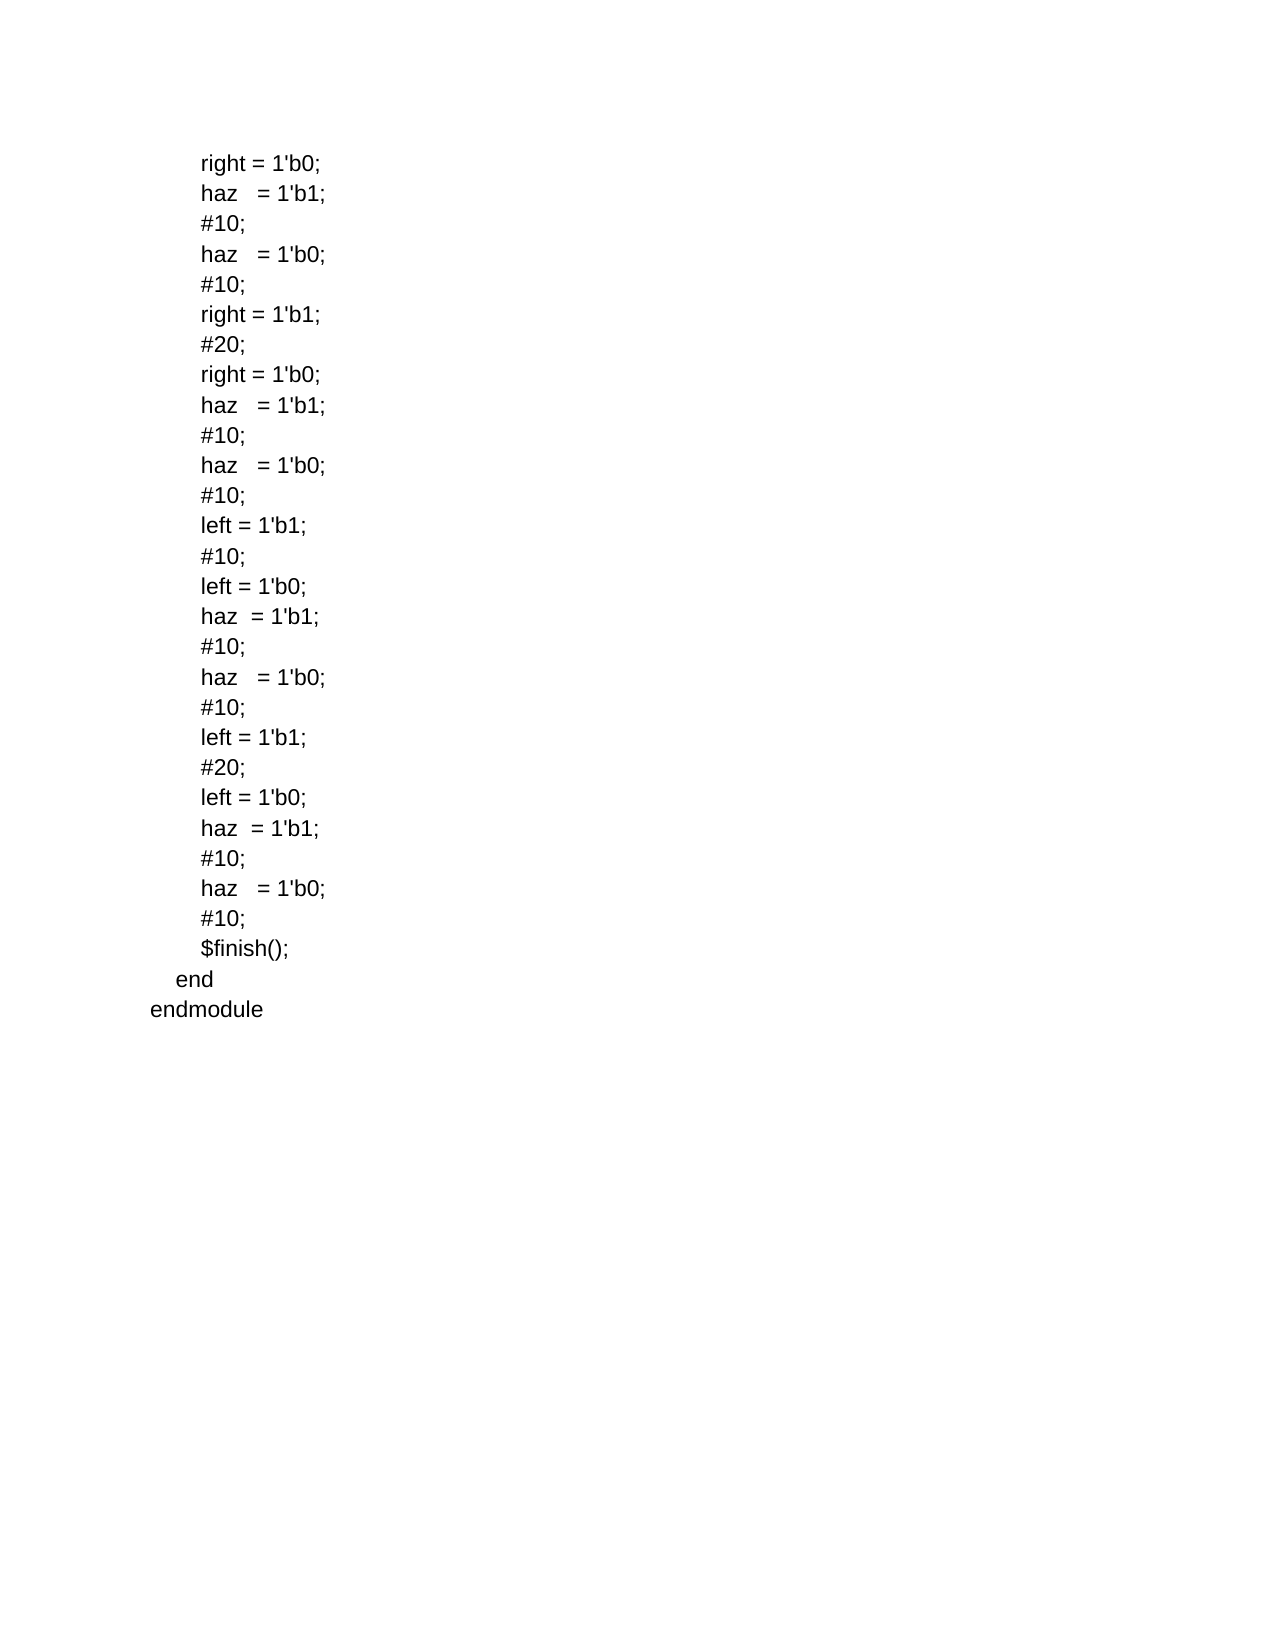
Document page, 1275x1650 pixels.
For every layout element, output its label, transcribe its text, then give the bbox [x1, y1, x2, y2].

text endmodule [150, 996, 1125, 1022]
text haz = 1'b1; [150, 603, 1125, 629]
text end [150, 966, 1125, 992]
text #10; [150, 905, 1125, 932]
text haz = 1'b1; [150, 180, 1125, 207]
text right = 1'b0; [150, 150, 1125, 176]
text #20; [150, 331, 1125, 358]
text #10; [150, 210, 1125, 237]
text haz = 1'b0; [150, 875, 1125, 901]
text right = 1'b0; [150, 361, 1125, 388]
text haz = 1'b0; [150, 452, 1125, 478]
text haz = 1'b0; [150, 241, 1125, 267]
text haz = 1'b1; [150, 814, 1125, 841]
text #20; [150, 754, 1125, 781]
text #10; [150, 845, 1125, 871]
text #10; [150, 271, 1125, 297]
text #10; [150, 482, 1125, 509]
text left = 1'b1; [150, 512, 1125, 539]
text left = 1'b0; [150, 573, 1125, 599]
text left = 1'b1; [150, 724, 1125, 750]
text #10; [150, 633, 1125, 660]
text $finish(); [150, 935, 1125, 962]
text #10; [150, 422, 1125, 448]
text #10; [150, 694, 1125, 720]
text right = 1'b1; [150, 301, 1125, 327]
text #10; [150, 543, 1125, 569]
text haz = 1'b1; [150, 392, 1125, 418]
text left = 1'b0; [150, 784, 1125, 811]
text haz = 1'b0; [150, 663, 1125, 690]
